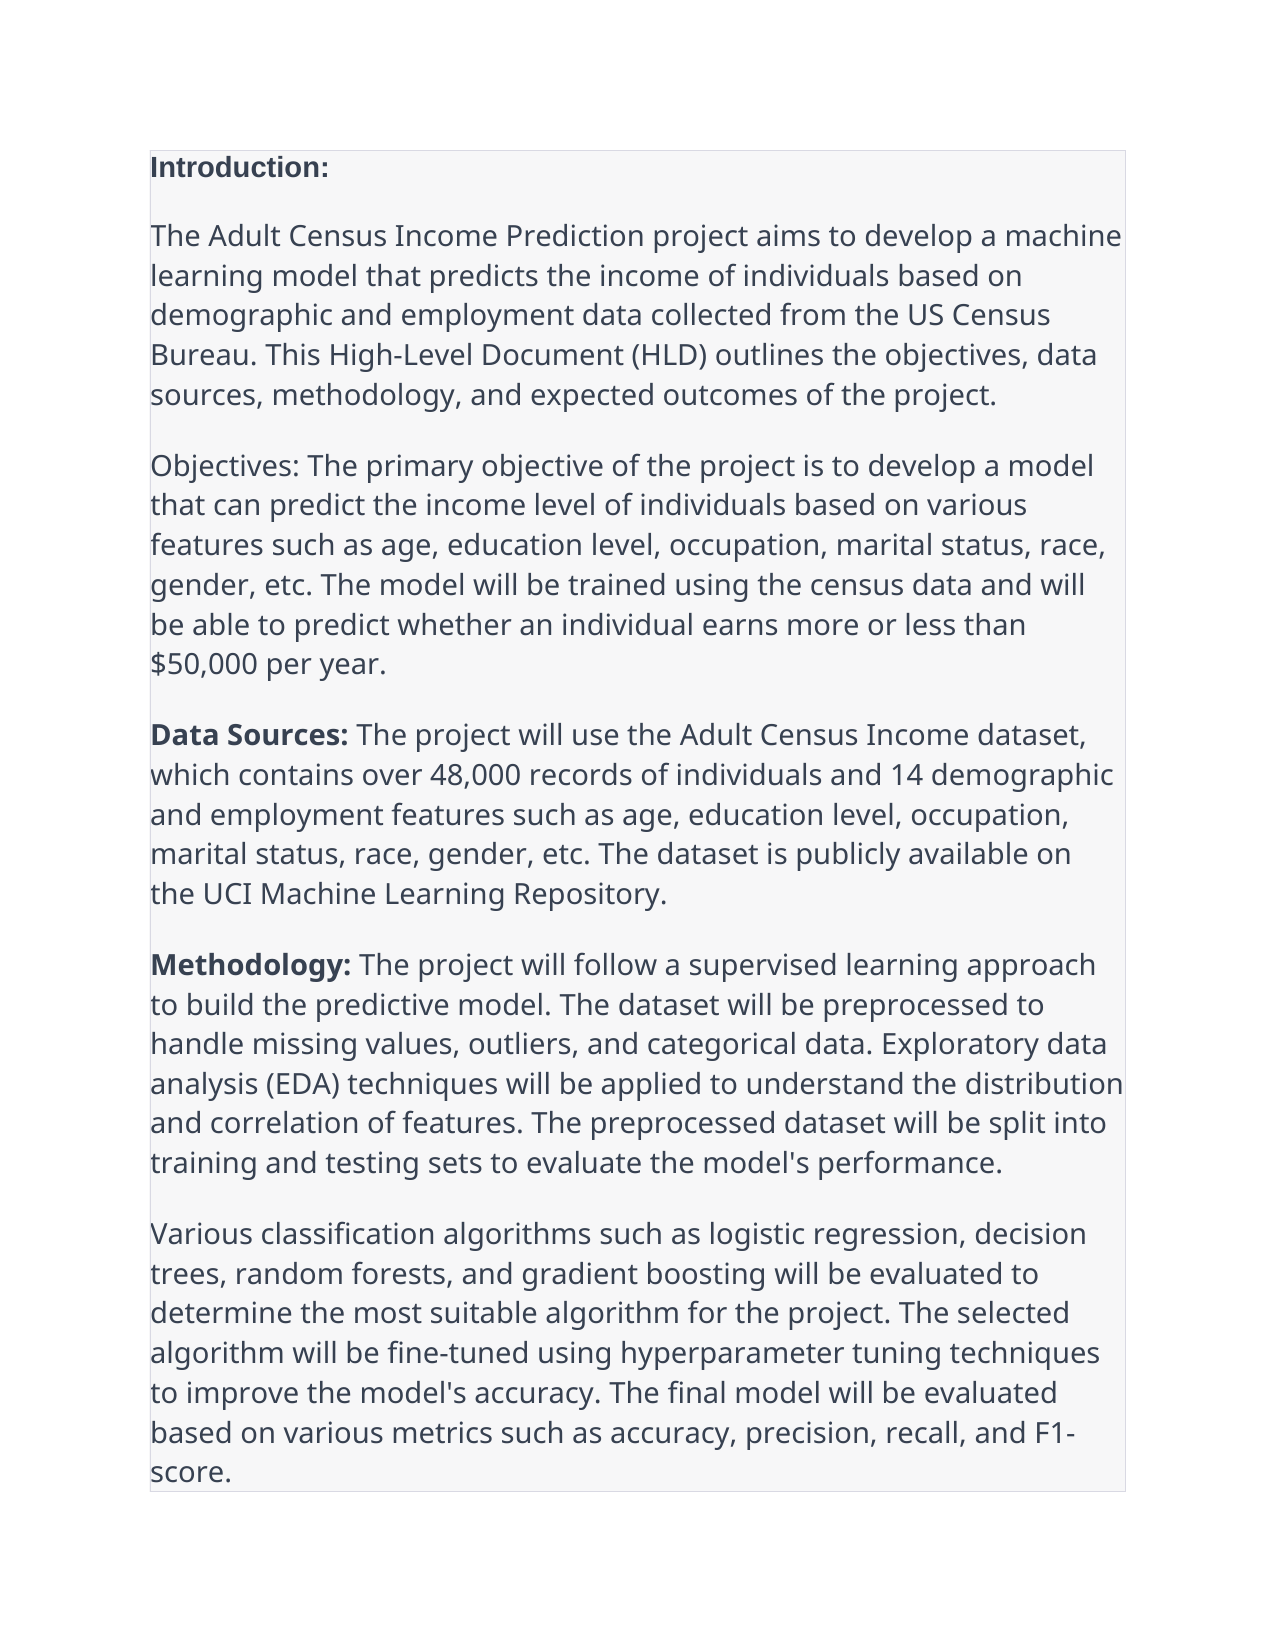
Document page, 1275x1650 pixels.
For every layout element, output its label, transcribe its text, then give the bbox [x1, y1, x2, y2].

text Various classification algorithms such as logistic regression, decision trees, random forests, and gradient boosting will be evaluated to determine the most suitable algorithm for the project. The selected algorithm will be fine-tuned using hyperparameter tuning techniques to improve the model's accuracy. The final model will be evaluated based on various metrics such as accuracy, precision, recall, and F1-score. [151, 1213, 1125, 1491]
text Methodology: The project will follow a supervised learning approach to build the predictive model. The dataset will be preprocessed to handle missing values, outliers, and categorical data. Exploratory data analysis (EDA) techniques will be applied to understand the distribution and correlation of features. The preprocessed dataset will be split into training and testing sets to evaluate the model's performance. [151, 943, 1125, 1182]
text Data Sources: The project will use the Adult Census Income dataset, which contains over 48,000 records of individuals and 14 demographic and employment features such as age, education level, occupation, marital status, race, gender, etc. The dataset is publicly available on the UCI Machine Learning Repository. [151, 714, 1125, 913]
text Objectives: The primary objective of the project is to develop a model that can predict the income level of individuals based on various features such as age, education level, occupation, marital status, race, gender, etc. The model will be trained using the census data and will be able to predict whether an individual earns more or less than $50,000 per year. [151, 444, 1125, 683]
text The Adult Census Income Prediction project aims to develop a machine learning model that predicts the income of individuals based on demographic and employment data collected from the US Census Bureau. This High-Level Document (HLD) outlines the objectives, data sources, methodology, and expected outcomes of the project. [151, 215, 1125, 414]
text Introduction: [151, 151, 1125, 184]
